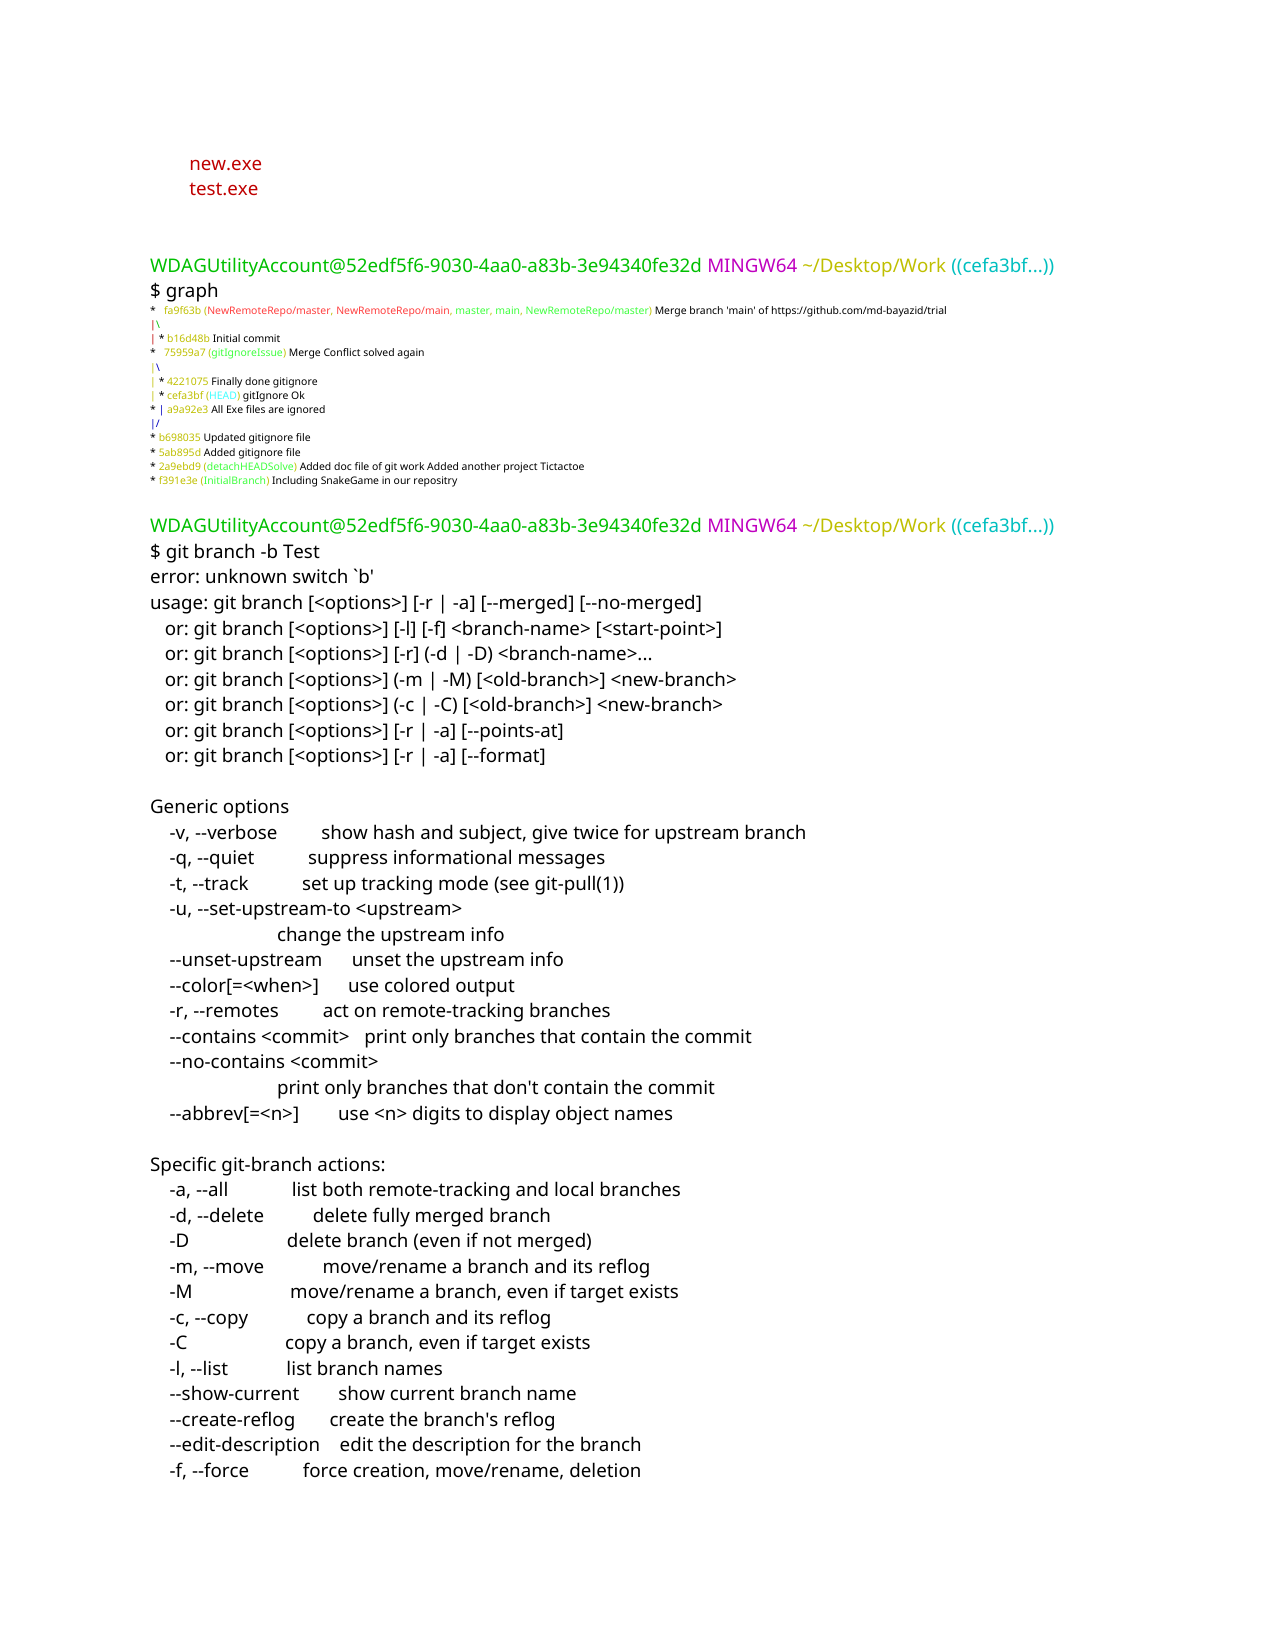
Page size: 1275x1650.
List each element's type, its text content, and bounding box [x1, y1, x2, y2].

text WDAGUtilityAccount@52edf5f6-9030-4aa0-a83b-3e94340fe32d MINGW64 ~/Desktop/Work ((cefa3bf...)) [150, 513, 1125, 538]
text * 2a9ebd9 (detachHEADSolve) Added doc file of git work Added another project Tictactoe [150, 459, 1125, 473]
text or: git branch [<options>] [-r | -a] [--format] [150, 742, 1125, 768]
text -M move/rename a branch, even if target exists [150, 1278, 1125, 1304]
text |\ [150, 360, 1125, 374]
text print only branches that don't contain the commit [150, 1074, 1125, 1100]
text -m, --move move/rename a branch and its reflog [150, 1253, 1125, 1278]
text error: unknown switch `b' [150, 564, 1125, 589]
text --contains <commit> print only branches that contain the commit [150, 1023, 1125, 1049]
text or: git branch [<options>] [-r] (-d | -D) <branch-name>... [150, 640, 1125, 666]
text * 75959a7 (gitIgnoreIssue) Merge Conflict solved again [150, 346, 1125, 360]
text --edit-description edit the description for the branch [150, 1432, 1125, 1457]
text * | a9a92e3 All Exe files are ignored [150, 402, 1125, 416]
text -d, --delete delete fully merged branch [150, 1202, 1125, 1227]
text -D delete branch (even if not merged) [150, 1227, 1125, 1253]
text --color[=<when>] use colored output [150, 972, 1125, 998]
text or: git branch [<options>] [-r | -a] [--points-at] [150, 717, 1125, 742]
text * f391e3e (InitialBranch) Including SnakeGame in our repositry [150, 473, 1125, 487]
text or: git branch [<options>] (-c | -C) [<old-branch>] <new-branch> [150, 691, 1125, 717]
text $ graph [150, 278, 1125, 303]
text | * b16d48b Initial commit [150, 331, 1125, 346]
text -u, --set-upstream-to <upstream> [150, 896, 1125, 921]
text --no-contains <commit> [150, 1049, 1125, 1074]
text -t, --track set up tracking mode (see git-pull(1)) [150, 870, 1125, 896]
text change the upstream info [150, 921, 1125, 947]
text -l, --list list branch names [150, 1355, 1125, 1381]
text Specific git-branch actions: [150, 1151, 1125, 1176]
text -c, --copy copy a branch and its reflog [150, 1304, 1125, 1329]
text |/ [150, 416, 1125, 431]
text --unset-upstream unset the upstream info [150, 947, 1125, 972]
text * 5ab895d Added gitignore file [150, 445, 1125, 459]
text -C copy a branch, even if target exists [150, 1329, 1125, 1355]
text | * cefa3bf (HEAD) gitIgnore Ok [150, 388, 1125, 402]
text test.exe [150, 176, 1125, 201]
text or: git branch [<options>] [-l] [-f] <branch-name> [<start-point>] [150, 615, 1125, 640]
text usage: git branch [<options>] [-r | -a] [--merged] [--no-merged] [150, 589, 1125, 615]
text * fa9f63b (NewRemoteRepo/master, NewRemoteRepo/main, master, main, NewRemoteRepo/master) Merge branch 'main' of https://github.com/md-bayazid/trial [150, 303, 1125, 317]
text --create-reflog create the branch's reflog [150, 1406, 1125, 1432]
text $ git branch -b Test [150, 538, 1125, 564]
text -f, --force force creation, move/rename, deletion [150, 1457, 1125, 1483]
text -q, --quiet suppress informational messages [150, 844, 1125, 870]
text WDAGUtilityAccount@52edf5f6-9030-4aa0-a83b-3e94340fe32d MINGW64 ~/Desktop/Work ((cefa3bf...)) [150, 252, 1125, 278]
text or: git branch [<options>] (-m | -M) [<old-branch>] <new-branch> [150, 666, 1125, 691]
text | * 4221075 Finally done gitignore [150, 374, 1125, 388]
text --show-current show current branch name [150, 1381, 1125, 1406]
text Generic options [150, 793, 1125, 819]
text |\ [150, 317, 1125, 331]
text -r, --remotes act on remote-tracking branches [150, 998, 1125, 1023]
text new.exe [150, 150, 1125, 176]
text * b698035 Updated gitignore file [150, 431, 1125, 445]
text -v, --verbose show hash and subject, give twice for upstream branch [150, 819, 1125, 844]
text -a, --all list both remote-tracking and local branches [150, 1176, 1125, 1202]
text --abbrev[=<n>] use <n> digits to display object names [150, 1100, 1125, 1125]
